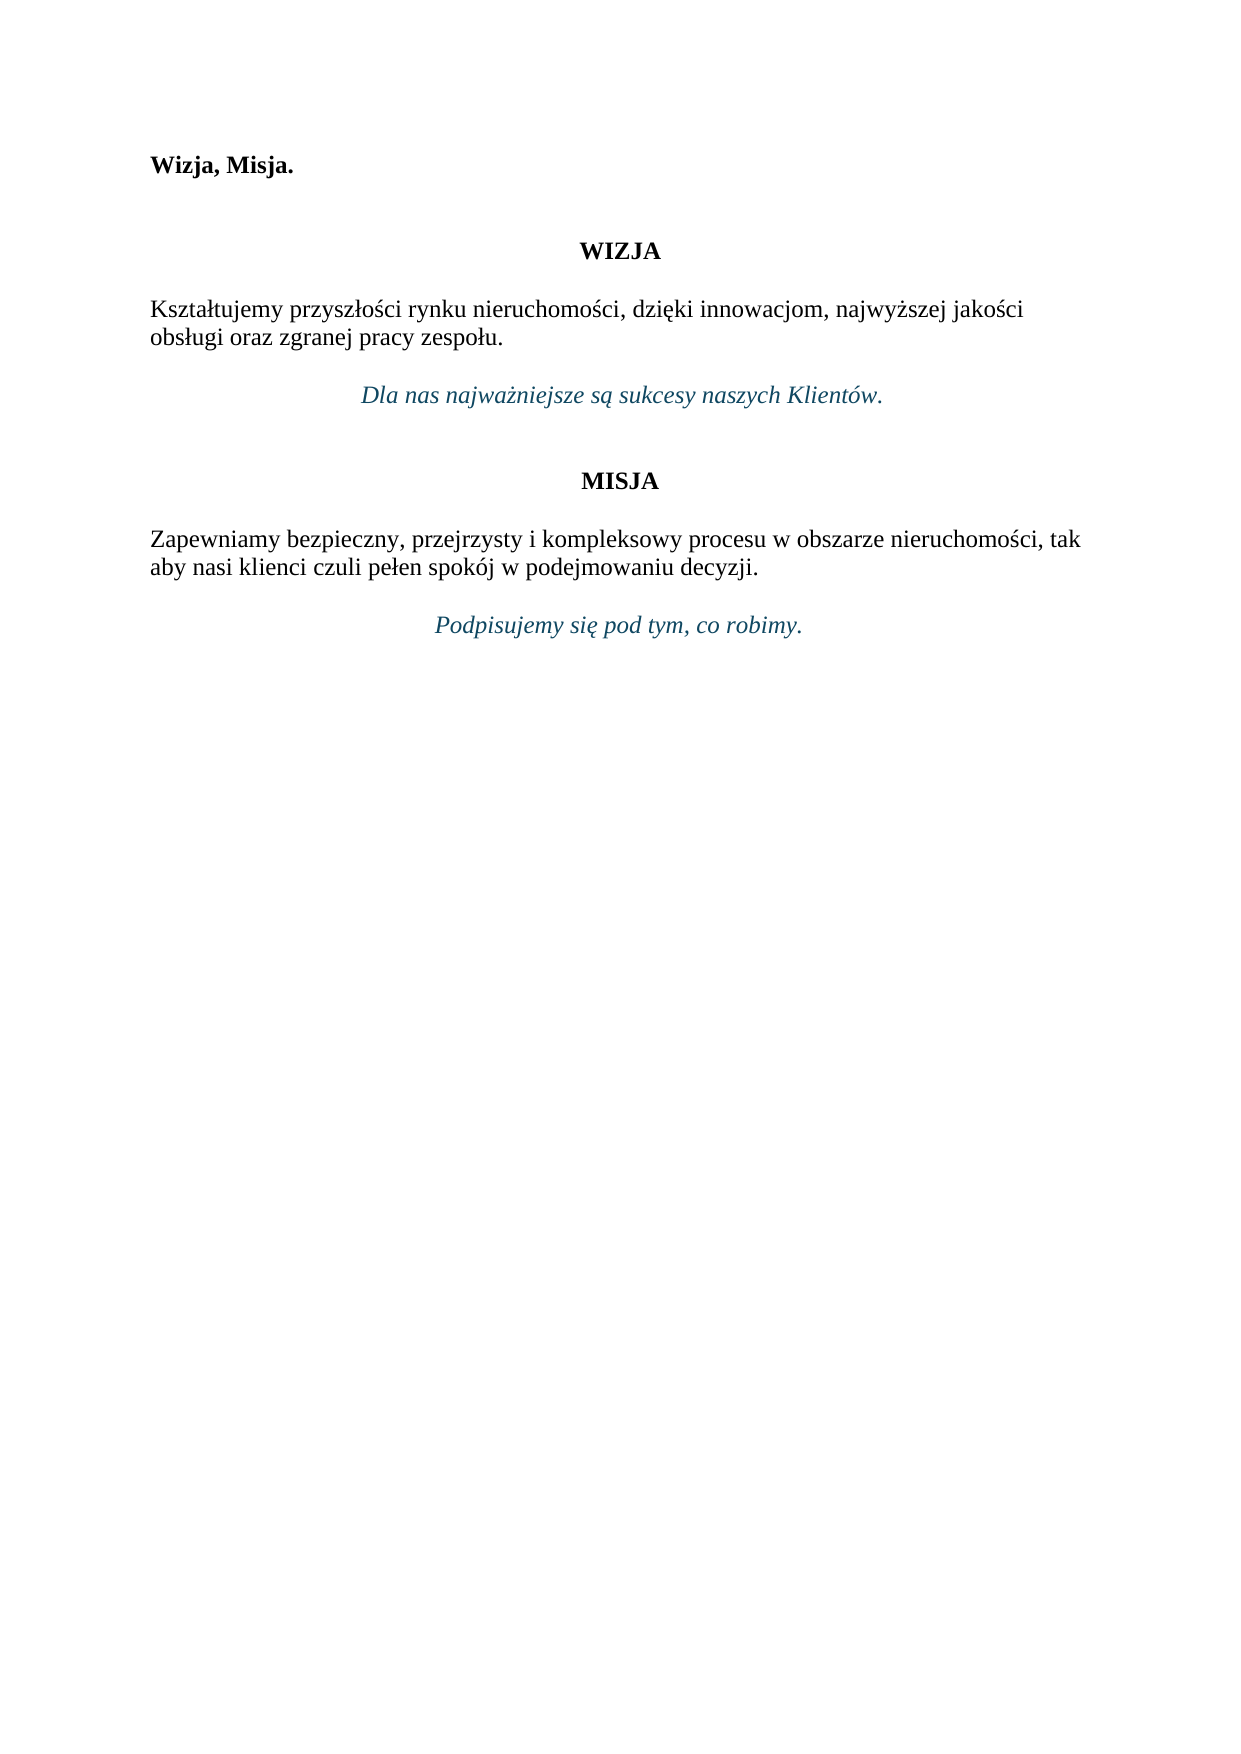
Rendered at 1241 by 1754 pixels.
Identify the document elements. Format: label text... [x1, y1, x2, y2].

text Zapewniamy bezpieczny, przejrzysty i kompleksowy procesu w obszarze nieruchomości, tak aby nasi klienci czuli pełen spokój w podejmowaniu decyzji. [150, 524, 1090, 581]
text Dla nas najważniejsze są sukcesy naszych Klientów. [150, 380, 1090, 409]
text WIZJA [150, 236, 1090, 265]
text Kształtujemy przyszłości rynku nieruchomości, dzięki innowacjom, najwyższej jakości obsługi oraz zgranej pracy zespołu. [150, 294, 1090, 351]
text Podpisujemy się pod tym, co robimy. [150, 610, 1090, 639]
text Wizja, Misja. [150, 150, 1090, 179]
text MISJA [150, 466, 1090, 495]
